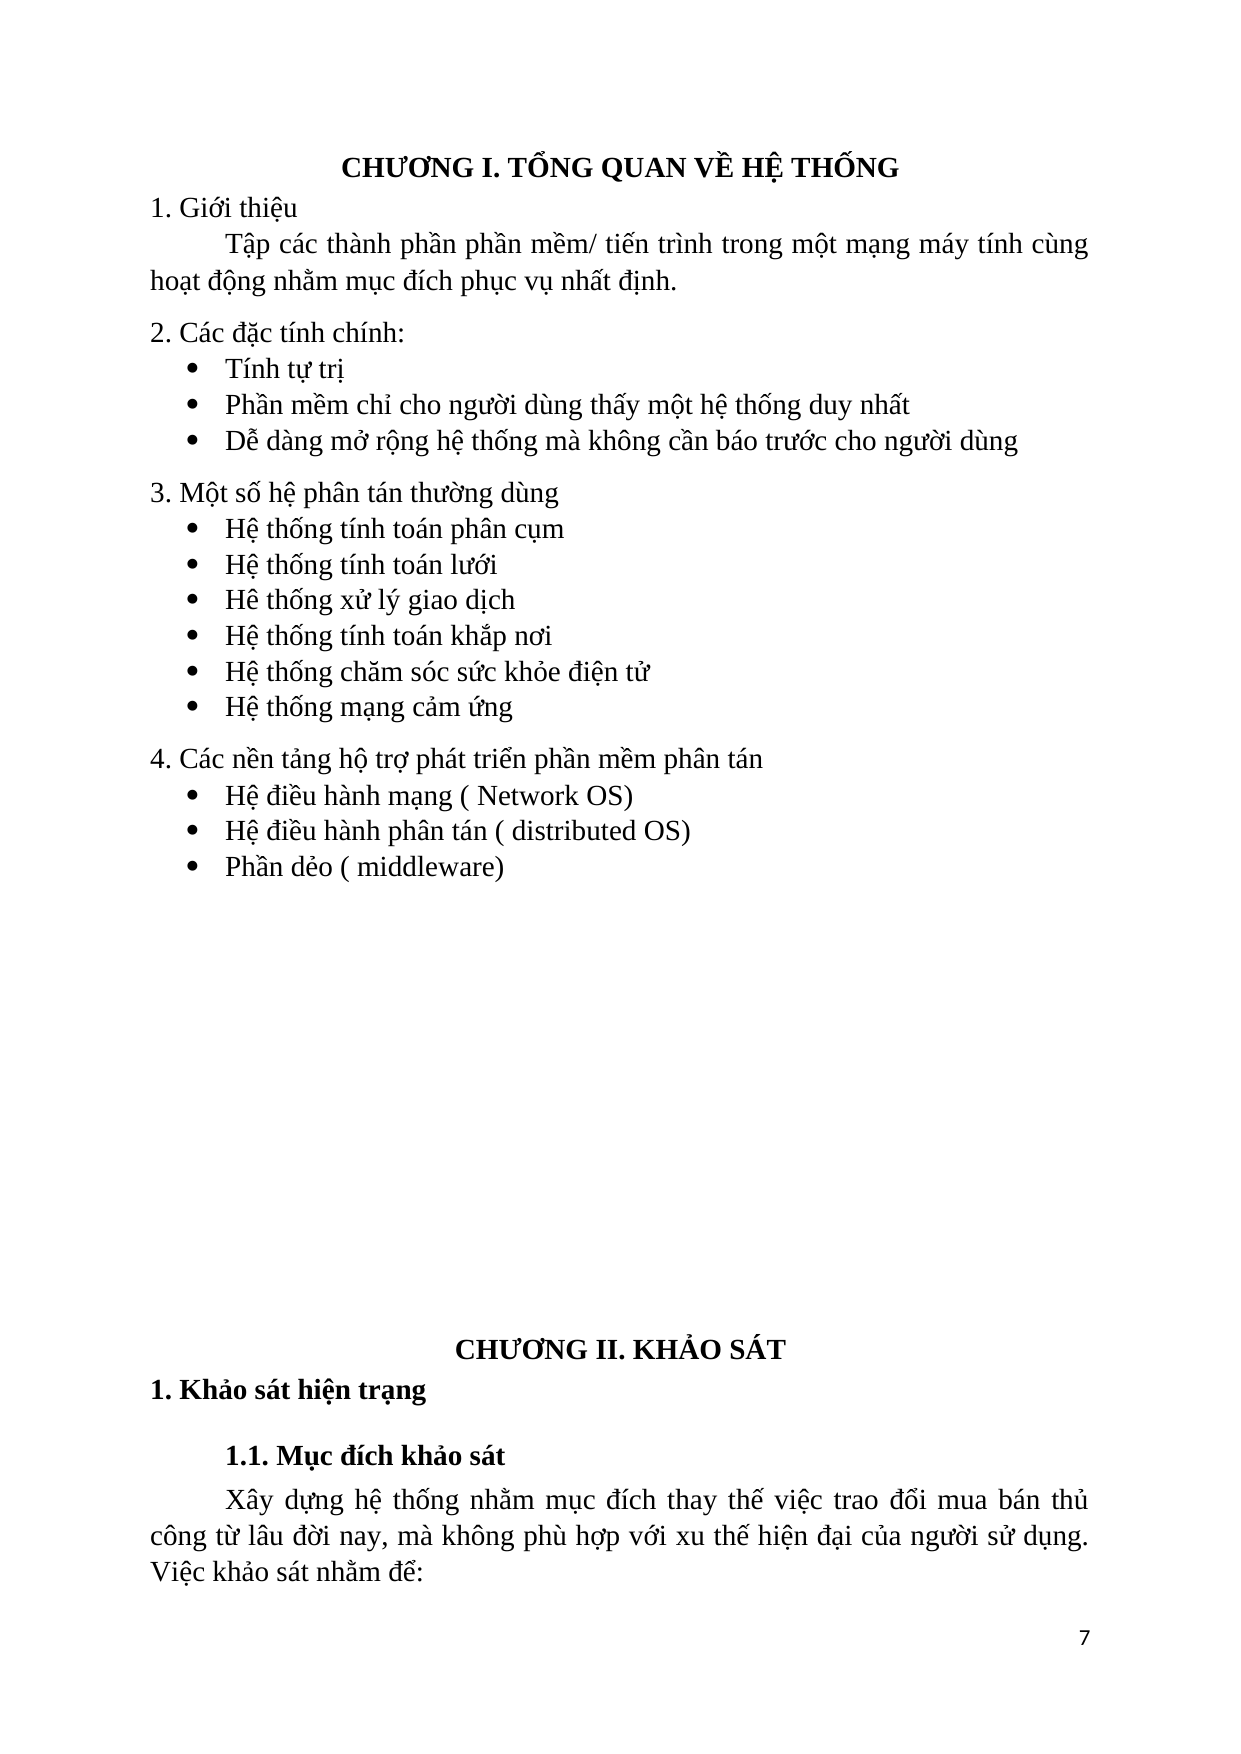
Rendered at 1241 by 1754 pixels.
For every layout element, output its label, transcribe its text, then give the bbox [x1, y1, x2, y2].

list Dễ dàng mở rộng hệ thống mà không cần báo trước cho người dùng [187, 423, 1090, 456]
text Tập các thành phần phần mềm/ tiến trình trong một mạng máy tính cùng hoạt động nhằm mục đích phục vụ nhất định. [150, 226, 1090, 296]
list Hệ thống mạng cảm ứng [187, 689, 1090, 723]
subtitle 3. Một số hệ phân tán thường dùng [150, 475, 1090, 509]
subtitle 1. Khảo sát hiện trạng [150, 1372, 1090, 1406]
subtitle CHƯƠNG I. TỔNG QUAN VỀ HỆ THỐNG [150, 150, 1090, 183]
list Hệ thống chăm sóc sức khỏe điện tử [187, 654, 1090, 687]
list Hệ điều hành phân tán ( distributed OS) [187, 813, 1090, 847]
list Hê thống xử lý giao dịch [187, 582, 1090, 616]
list Hệ điều hành mạng ( Network OS) [187, 778, 1090, 811]
subtitle 4. Các nền tảng hộ trợ phát triển phần mềm phân tán [150, 742, 1090, 775]
subtitle 1.1. Mục đích khảo sát [150, 1438, 1090, 1471]
subtitle 2. Các đặc tính chính: [150, 315, 1090, 349]
subtitle 1. Giới thiệu [150, 190, 1090, 224]
list Hệ thống tính toán khắp nơi [187, 618, 1090, 652]
list Tính tự trị [187, 352, 1090, 385]
list Phần mềm chỉ cho người dùng thấy một hệ thống duy nhất [187, 387, 1090, 421]
text Xây dựng hệ thống nhằm mục đích thay thế việc trao đổi mua bán thủ công từ lâu đời nay, mà không phù hợp với xu thế hiện đại của người sử dụng. Việc khảo sát nhằm để: [150, 1482, 1090, 1588]
list Hệ thống tính toán lưới [187, 547, 1090, 581]
list Hệ thống tính toán phân cụm [187, 511, 1090, 545]
subtitle CHƯƠNG II. KHẢO SÁT [150, 1332, 1090, 1366]
list Phần dẻo ( middleware) [187, 849, 1090, 883]
